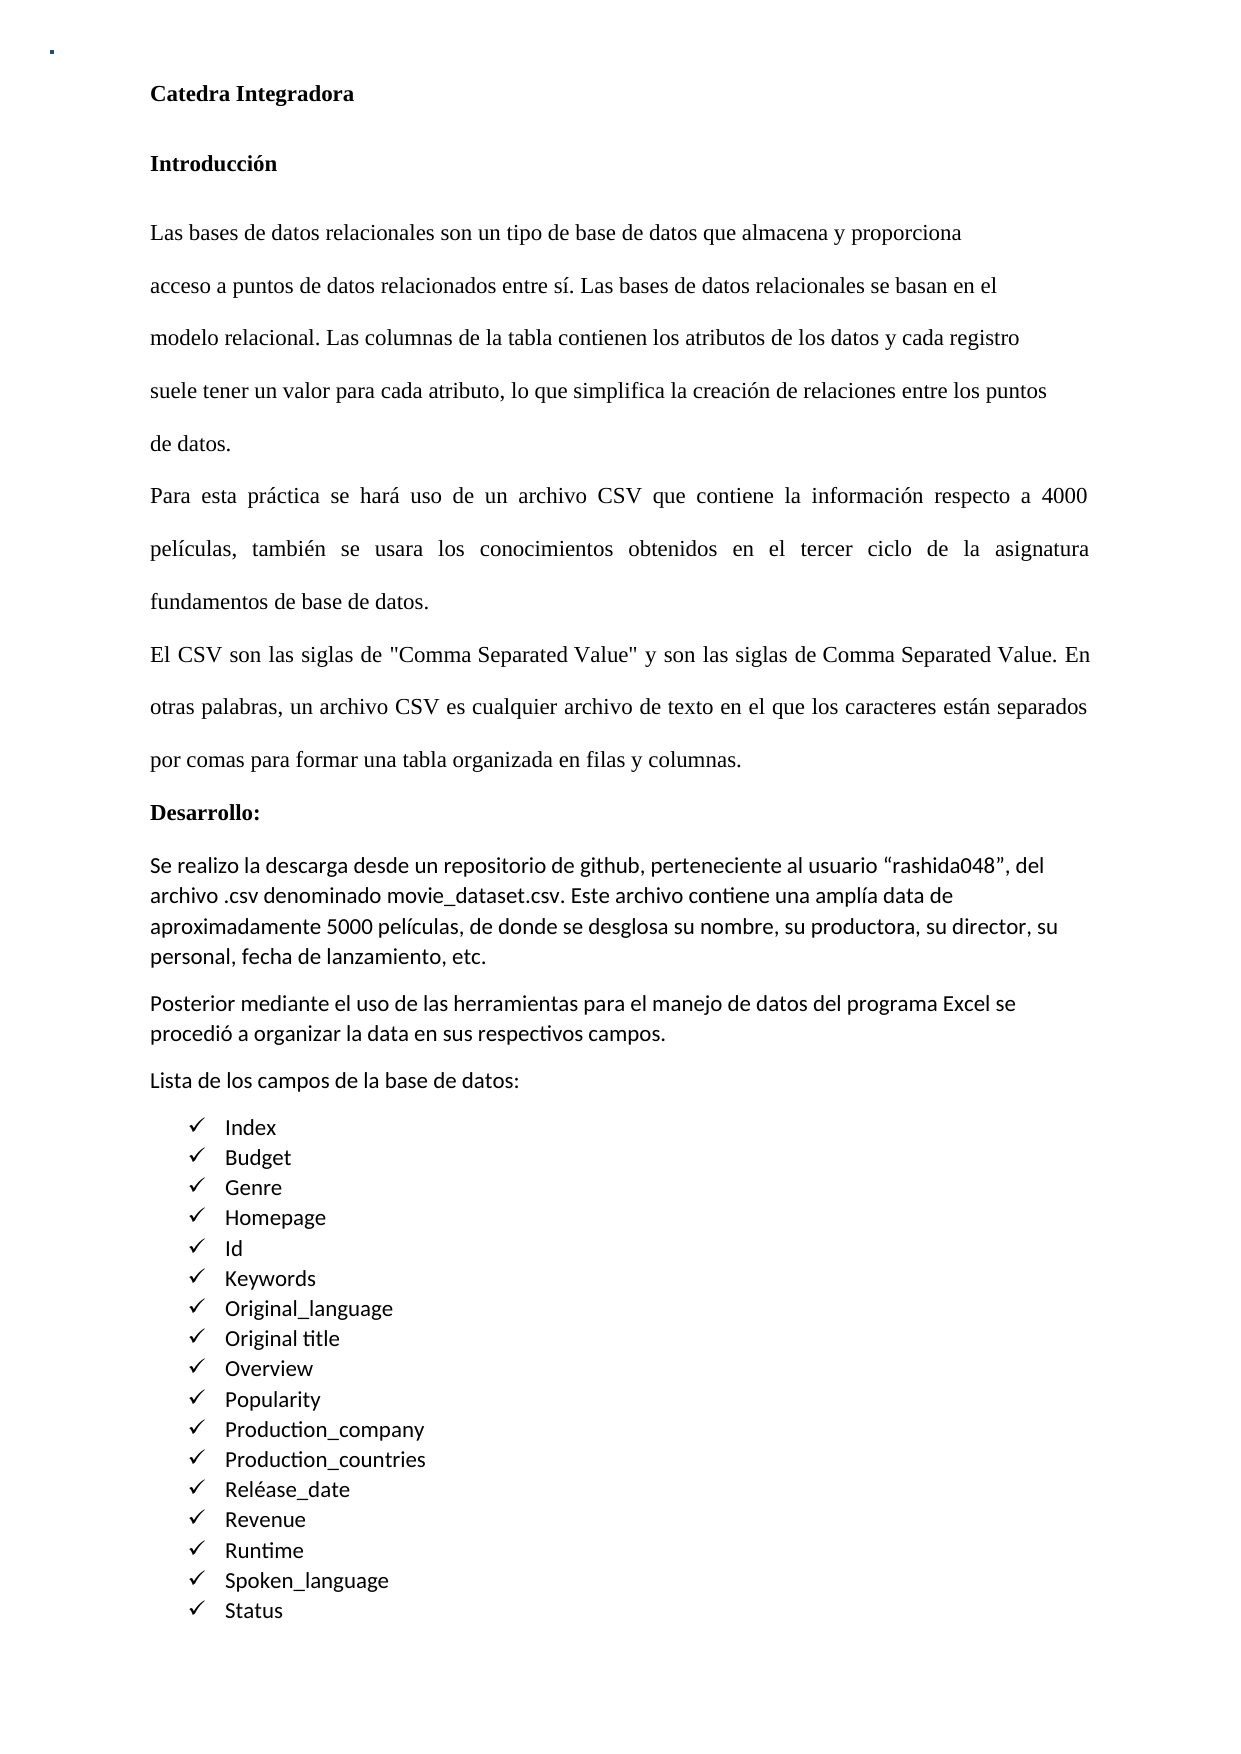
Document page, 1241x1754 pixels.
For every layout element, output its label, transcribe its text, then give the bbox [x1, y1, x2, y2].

text Se realizo la descarga desde un repositorio de github, perteneciente al usuario “rashida048”, del archivo .csv denominado movie_dataset.csv. Este archivo contiene una amplía data de aproximadamente 5000 películas, de donde se desglosa su nombre, su productora, su director, su personal, fecha de lanzamiento, etc. [150, 851, 1090, 970]
text acceso a puntos de datos relacionados entre sí. Las bases de datos relacionales se basan en el [150, 272, 1090, 298]
list Production_countries [187, 1445, 1090, 1473]
list Keywords [187, 1264, 1090, 1292]
list Overview [187, 1354, 1090, 1383]
list Reléase_date [187, 1475, 1090, 1503]
list Homepage [187, 1203, 1090, 1232]
list Revenue [187, 1506, 1090, 1534]
text Las bases de datos relacionales son un tipo de base de datos que almacena y proporciona [150, 219, 1090, 245]
list Genre [187, 1173, 1090, 1201]
text suele tener un valor para cada atributo, lo que simplifica la creación de relaciones entre los puntos [150, 377, 1090, 403]
text Para esta práctica se hará uso de un archivo CSV que contiene la información respecto a 4000 películas, también se usara los conocimientos obtenidos en el tercer ciclo de la asignatura fundamentos de base de datos. [150, 482, 1090, 614]
list Production_company [187, 1415, 1090, 1443]
text de datos. [150, 430, 1090, 456]
list Budget [187, 1143, 1090, 1171]
list Status [187, 1596, 1090, 1624]
text Introducción [150, 149, 1090, 176]
text Posterior mediante el uso de las herramientas para el manejo de datos del programa Excel se procedió a organizar la data en sus respectivos campos. [150, 989, 1090, 1047]
list Original_language [187, 1294, 1090, 1322]
text Catedra Integradora [150, 80, 1090, 107]
list Runtime [187, 1536, 1090, 1564]
list Spoken_language [187, 1566, 1090, 1594]
list Original title [187, 1324, 1090, 1352]
text El CSV son las siglas de "Comma Separated Value" y son las siglas de Comma Separated Value. En otras palabras, un archivo CSV es cualquier archivo de texto en el que los caracteres están separados por comas para formar una tabla organizada en filas y columnas. [150, 641, 1090, 772]
list Index [187, 1113, 1090, 1141]
text Desarrollo: [150, 799, 1090, 825]
list Id [187, 1234, 1090, 1262]
text Lista de los campos de la base de datos: [150, 1066, 1090, 1094]
list Popularity [187, 1385, 1090, 1413]
text modelo relacional. Las columnas de la tabla contienen los atributos de los datos y cada registro [150, 324, 1090, 351]
